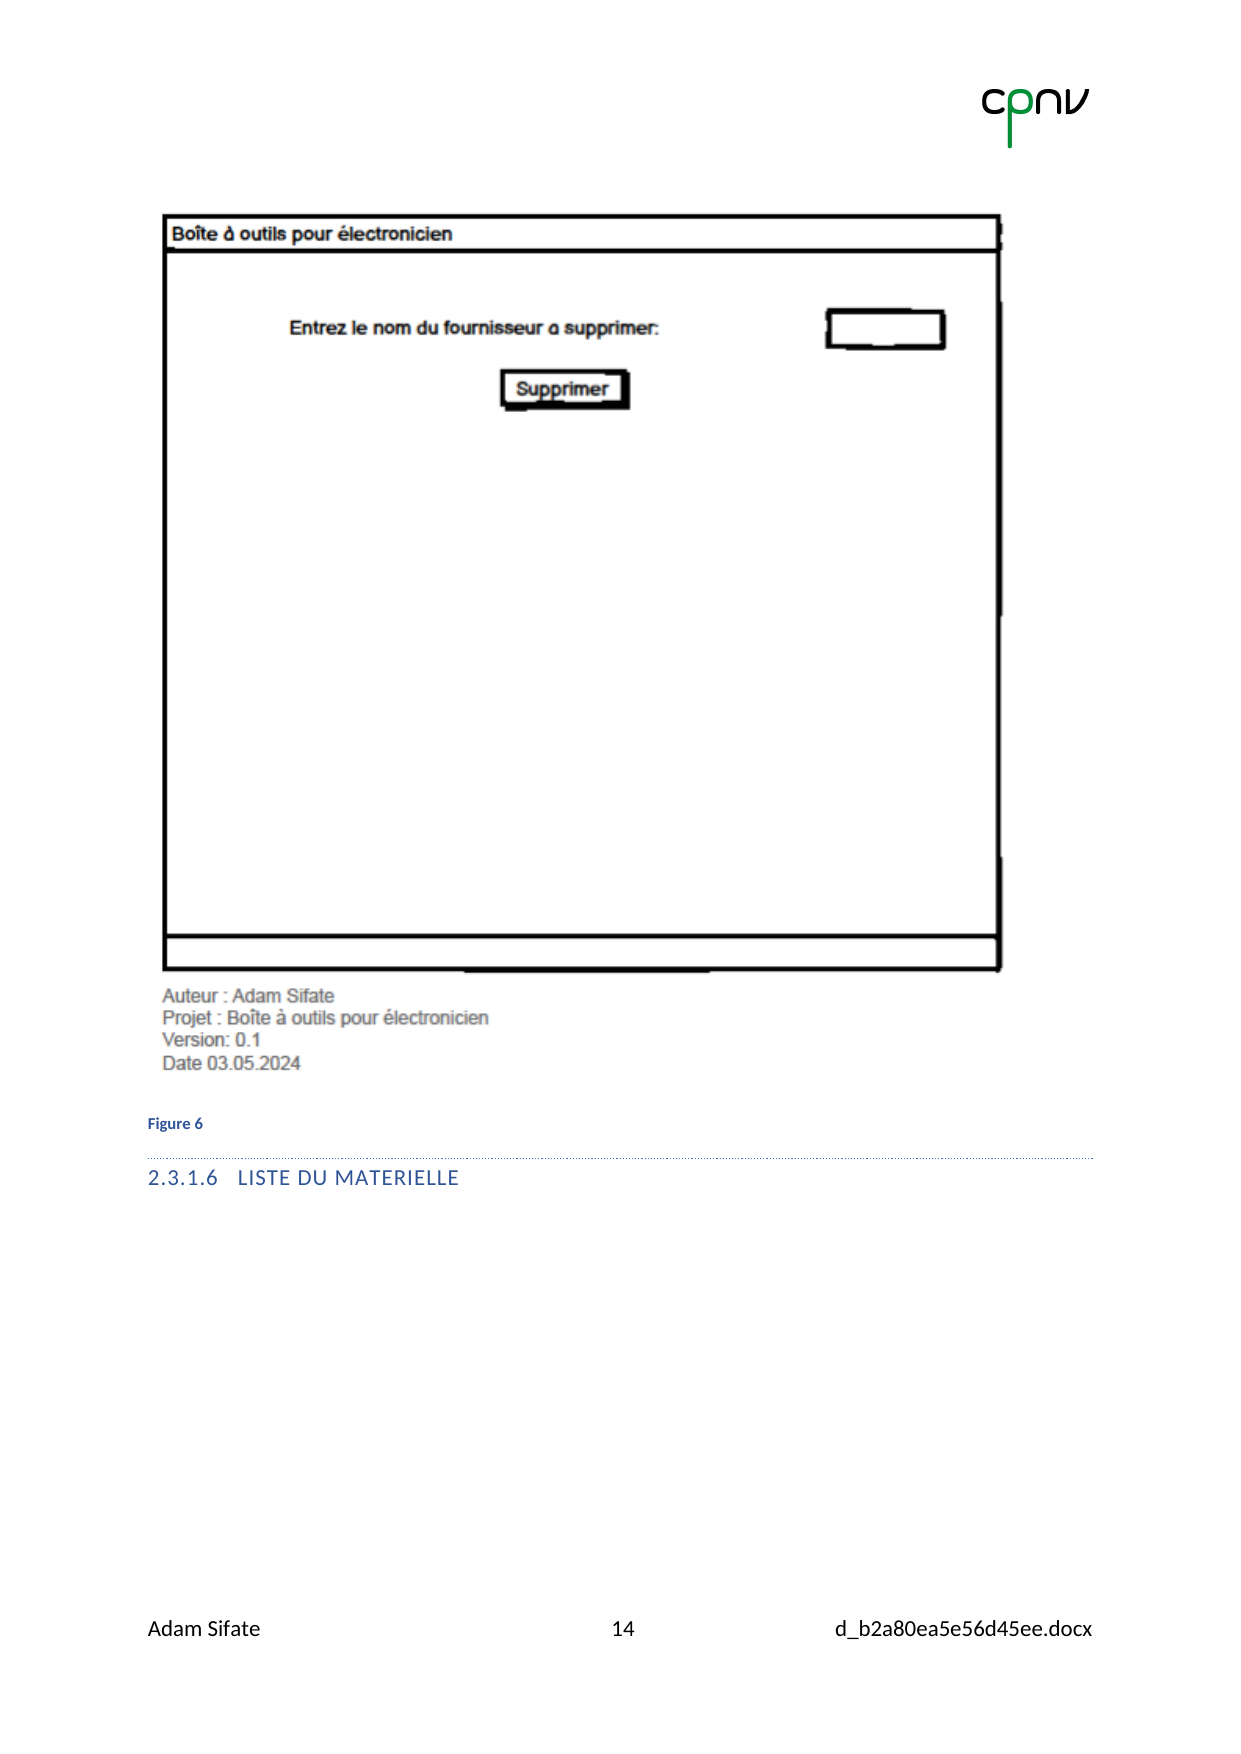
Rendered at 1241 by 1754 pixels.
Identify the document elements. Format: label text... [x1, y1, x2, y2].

picture [978, 84, 1093, 158]
subtitle Liste du materielle [148, 1157, 1093, 1191]
